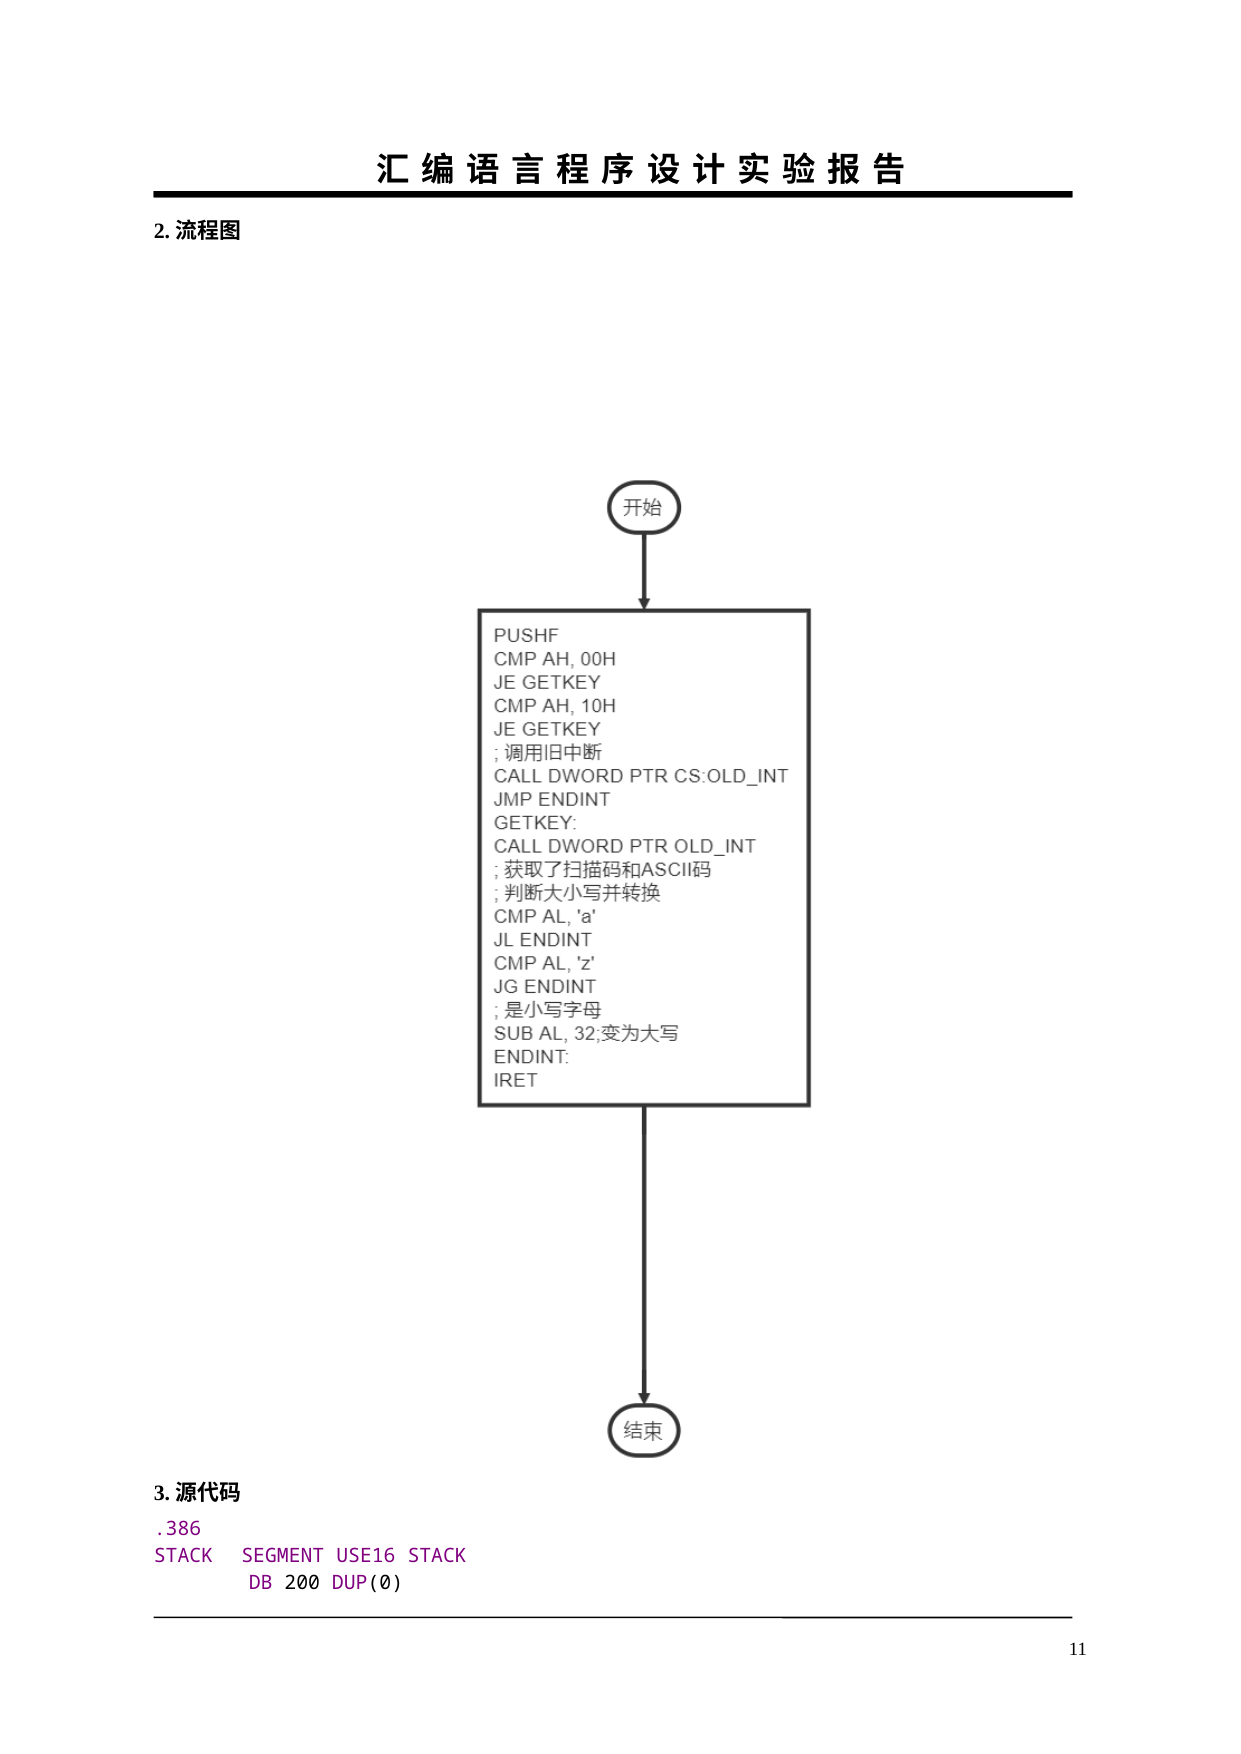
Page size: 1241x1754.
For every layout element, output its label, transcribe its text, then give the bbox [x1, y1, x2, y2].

subtitle 3. 源代码 [153, 1474, 1087, 1506]
text DB 200 DUP(0) [153, 1568, 1087, 1596]
text STACK SEGMENT USE16 STACK [153, 1542, 1087, 1568]
subtitle 2. 流程图 [153, 213, 1087, 244]
text .386 [153, 1514, 1087, 1542]
picture [471, 252, 813, 1460]
